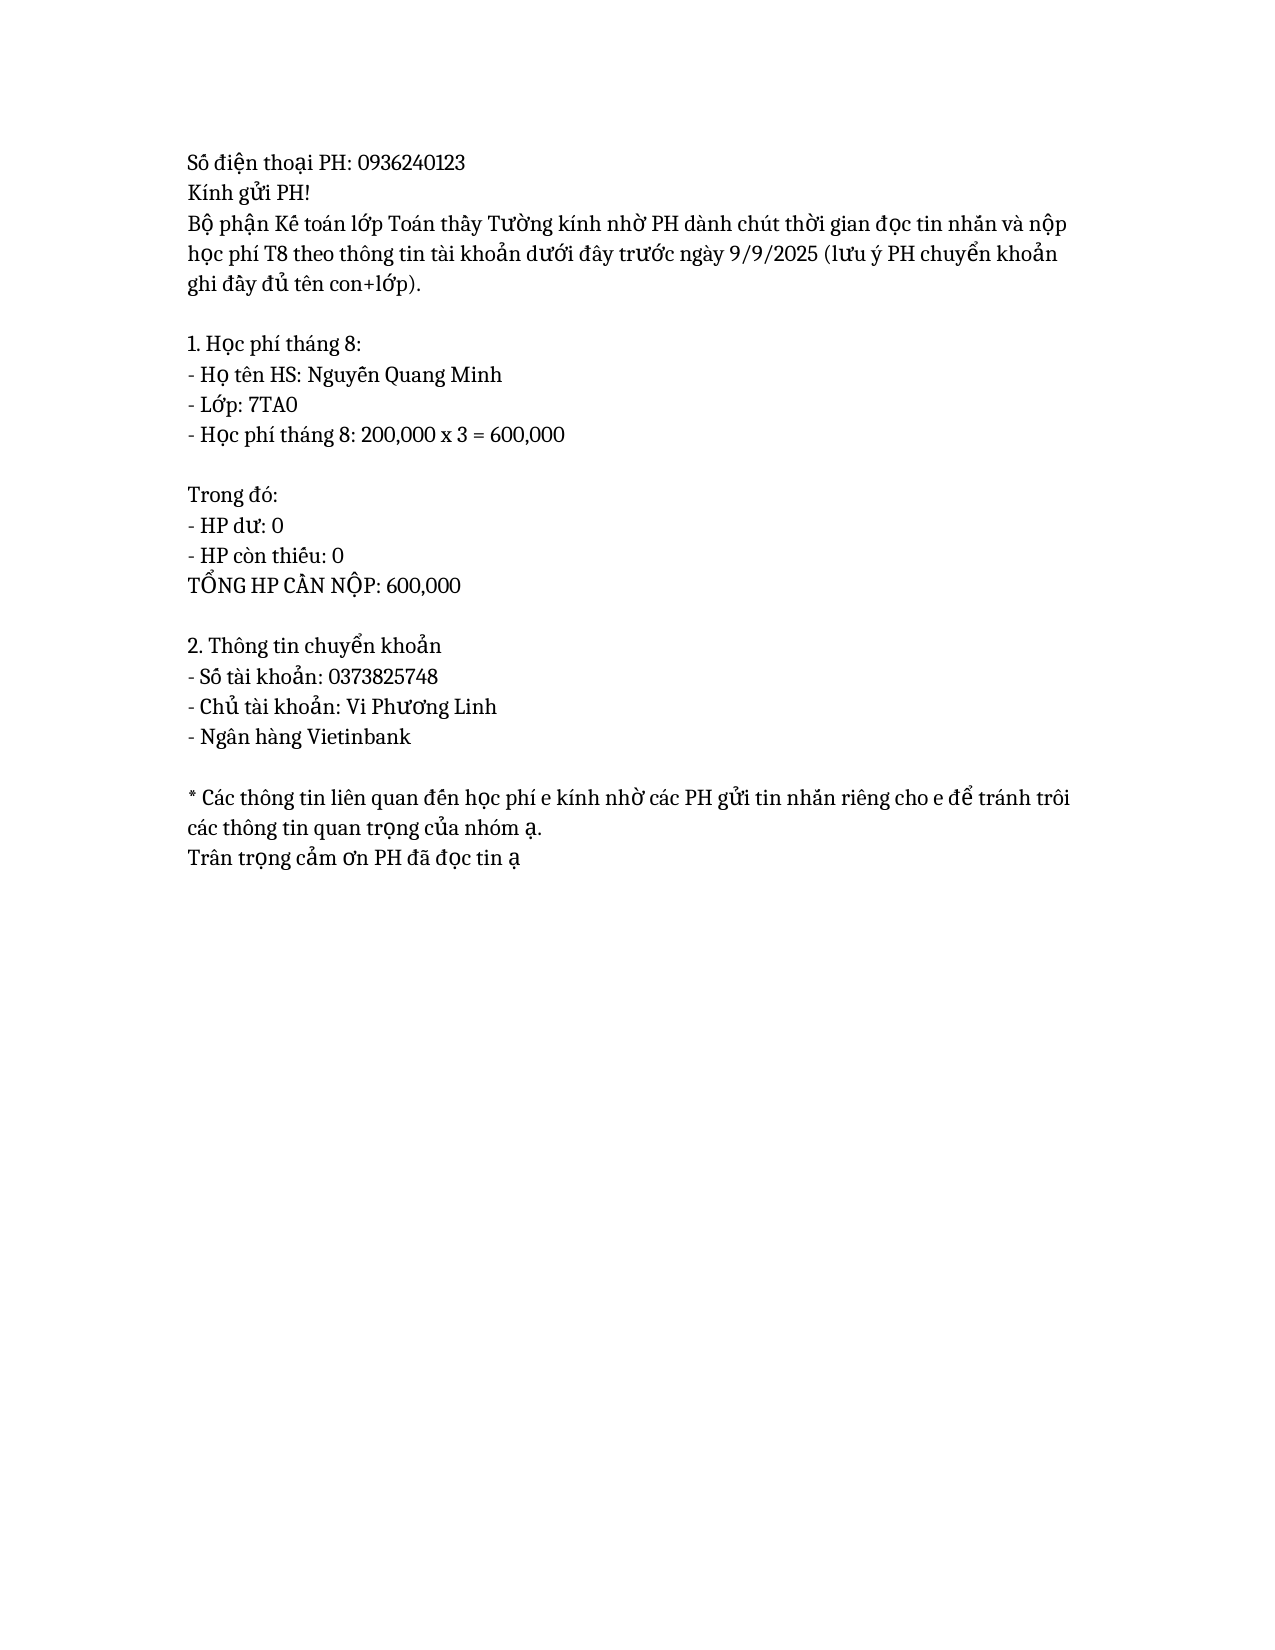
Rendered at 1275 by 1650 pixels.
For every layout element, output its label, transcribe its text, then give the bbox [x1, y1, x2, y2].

text Số điện thoại PH: 0936240123 Kính gửi PH! Bộ phận Kế toán lớp Toán thầy Tường kính nhờ PH dành chút thời gian đọc tin nhắn và nộp học phí T8 theo thông tin tài khoản dưới đây trước ngày 9/9/2025 (lưu ý PH chuyển khoản ghi đầy đủ tên con+lớp). 1. Học phí tháng 8: - Họ tên HS: Nguyễn Quang Minh - Lớp: 7TA0 - Học phí tháng 8: 200,000 x 3 = 600,000 Trong đó: - HP dư: 0 - HP còn thiếu: 0 TỔNG HP CẦN NỘP: 600,000 2. Thông tin chuyển khoản - Số tài khoản: 0373825748 - Chủ tài khoản: Vi Phương Linh - Ngân hàng Vietinbank * Các thông tin liên quan đến học phí e kính nhờ các PH gửi tin nhắn riêng cho e để tránh trôi các thông tin quan trọng của nhóm ạ. Trân trọng cảm ơn PH đã đọc tin ạ [187, 150, 1087, 871]
